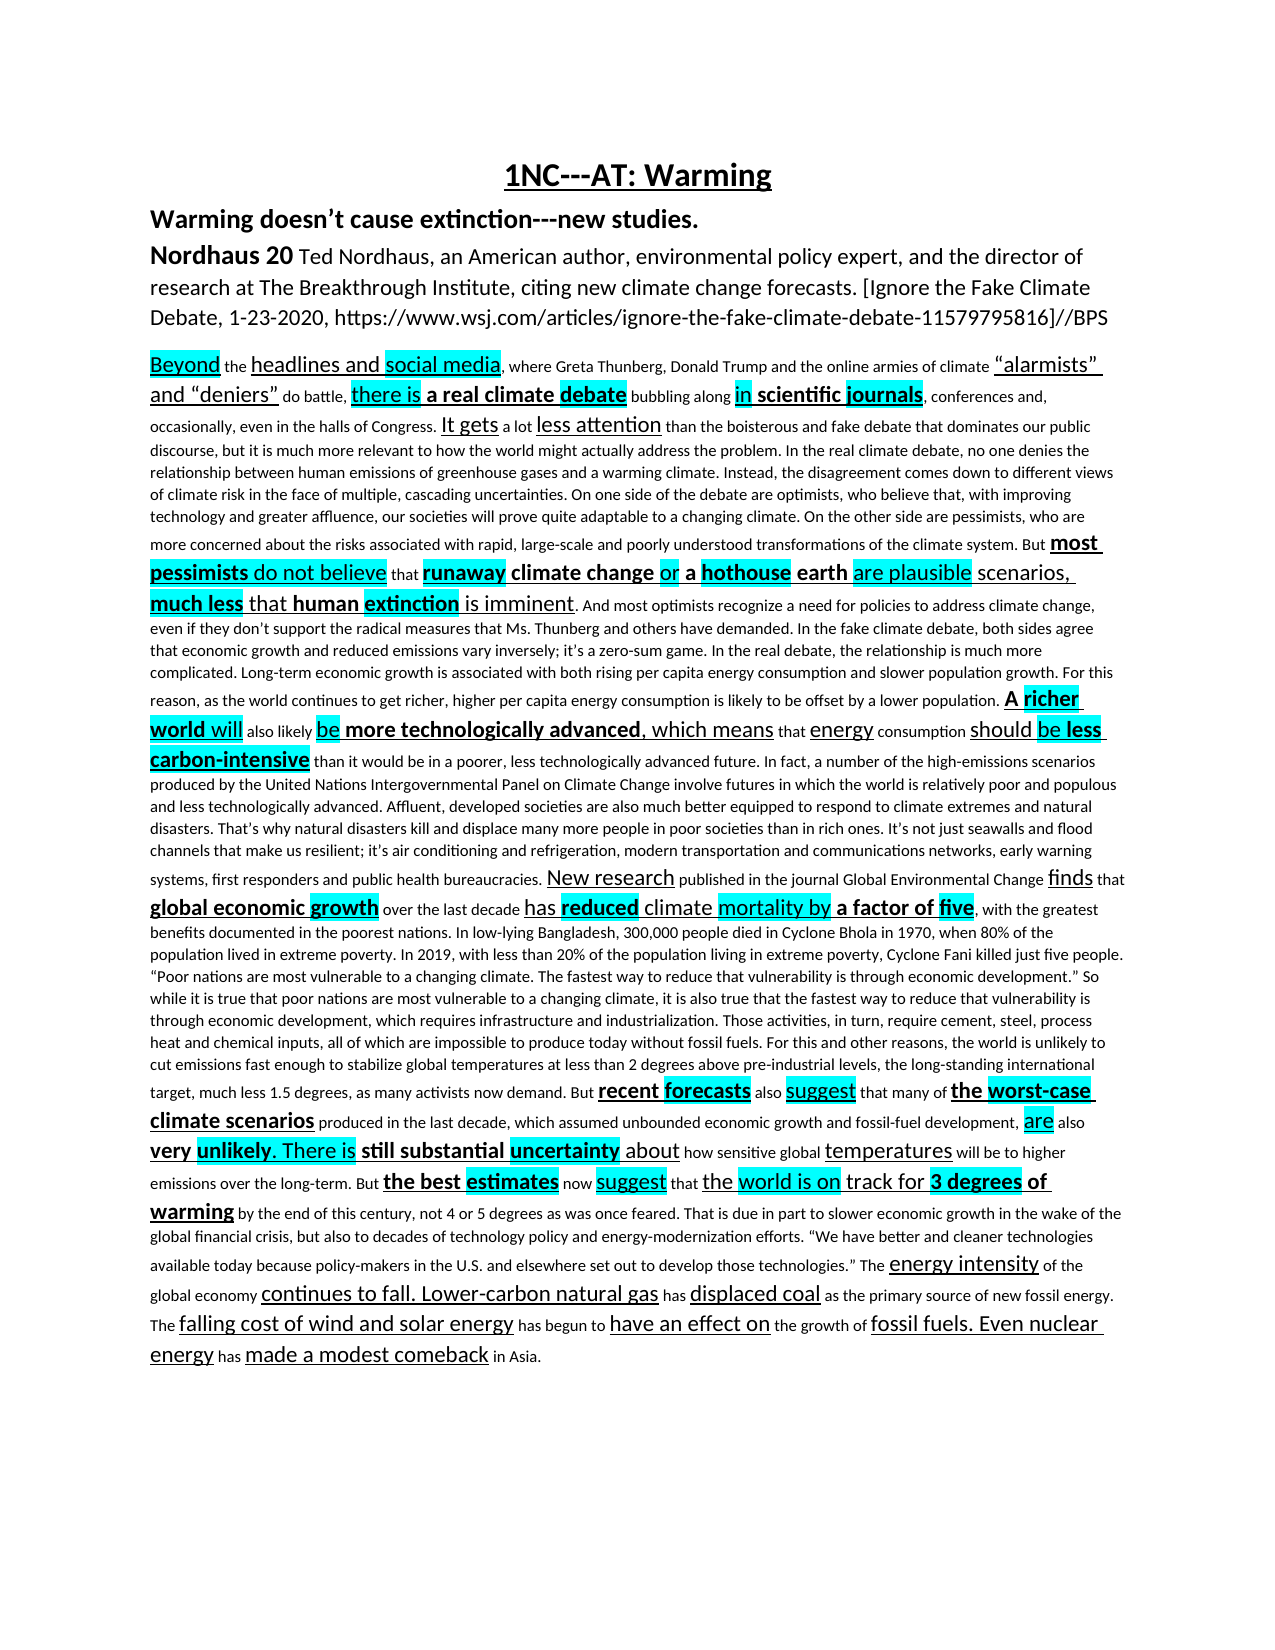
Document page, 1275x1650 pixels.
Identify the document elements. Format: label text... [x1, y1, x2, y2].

text Nordhaus 20 Ted Nordhaus, an American author, environmental policy expert, and the director of research at The Breakthrough Institute, citing new climate change forecasts. [Ignore the Fake Climate Debate, 1-23-2020, https://www.wsj.com/articles/ignore-the-fake-climate-debate-11579795816]//BPS [150, 238, 1125, 331]
subtitle Warming doesn’t cause extinction---new studies. [150, 202, 1125, 235]
text Beyond the headlines and social media, where Greta Thunberg, Donald Trump and the online armies of climate “alarmists” and “deniers” do battle, there is a real climate debate bubbling along in scientific journals, conferences and, occasionally, even in the halls of Congress. It gets a lot less attention than the boisterous and fake debate that dominates our public discourse, but it is much more relevant to how the world might actually address the problem. In the real climate debate, no one denies the relationship between human emissions of greenhouse gases and a warming climate. Instead, the disagreement comes down to different views of climate risk in the face of multiple, cascading uncertainties. On one side of the debate are optimists, who believe that, with improving technology and greater affluence, our societies will prove quite adaptable to a changing climate. On the other side are pessimists, who are more concerned about the risks associated with rapid, large-scale and poorly understood transformations of the climate system. But most pessimists do not believe that runaway climate change or a hothouse earth are plausible scenarios, much less that human extinction is imminent. And most optimists recognize a need for policies to address climate change, even if they don’t support the radical measures that Ms. Thunberg and others have demanded. In the fake climate debate, both sides agree that economic growth and reduced emissions vary inversely; it’s a zero-sum game. In the real debate, the relationship is much more complicated. Long-term economic growth is associated with both rising per capita energy consumption and slower population growth. For this reason, as the world continues to get richer, higher per capita energy consumption is likely to be offset by a lower population. A richer world will also likely be more technologically advanced, which means that energy consumption should be less carbon-intensive than it would be in a poorer, less technologically advanced future. In fact, a number of the high-emissions scenarios produced by the United Nations Intergovernmental Panel on Climate Change involve futures in which the world is relatively poor and populous and less technologically advanced. Affluent, developed societies are also much better equipped to respond to climate extremes and natural disasters. That’s why natural disasters kill and displace many more people in poor societies than in rich ones. It’s not just seawalls and flood channels that make us resilient; it’s air conditioning and refrigeration, modern transportation and communications networks, early warning systems, first responders and public health bureaucracies. New research published in the journal Global Environmental Change finds that global economic growth over the last decade has reduced climate mortality by a factor of five, with the greatest benefits documented in the poorest nations. In low-lying Bangladesh, 300,000 people died in Cyclone Bhola in 1970, when 80% of the population lived in extreme poverty. In 2019, with less than 20% of the population living in extreme poverty, Cyclone Fani killed just five people. “Poor nations are most vulnerable to a changing climate. The fastest way to reduce that vulnerability is through economic development.” So while it is true that poor nations are most vulnerable to a changing climate, it is also true that the fastest way to reduce that vulnerability is through economic development, which requires infrastructure and industrialization. Those activities, in turn, require cement, steel, process heat and chemical inputs, all of which are impossible to produce today without fossil fuels. For this and other reasons, the world is unlikely to cut emissions fast enough to stabilize global temperatures at less than 2 degrees above pre-industrial levels, the long-standing international target, much less 1.5 degrees, as many activists now demand. But recent forecasts also suggest that many of the worst-case climate scenarios produced in the last decade, which assumed unbounded economic growth and fossil-fuel development, are also very unlikely. There is still substantial uncertainty about how sensitive global temperatures will be to higher emissions over the long-term. But the best estimates now suggest that the world is on track for 3 degrees of warming by the end of this century, not 4 or 5 degrees as was once feared. That is due in part to slower economic growth in the wake of the global financial crisis, but also to decades of technology policy and energy-modernization efforts. “We have better and cleaner technologies available today because policy-makers in the U.S. and elsewhere set out to develop those technologies.” The energy intensity of the global economy continues to fall. Lower-carbon natural gas has displaced coal as the primary source of new fossil energy. The falling cost of wind and solar energy has begun to have an effect on the growth of fossil fuels. Even nuclear energy has made a modest comeback in Asia. [150, 350, 1125, 1368]
subtitle 1NC---AT: Warming [150, 154, 1125, 195]
